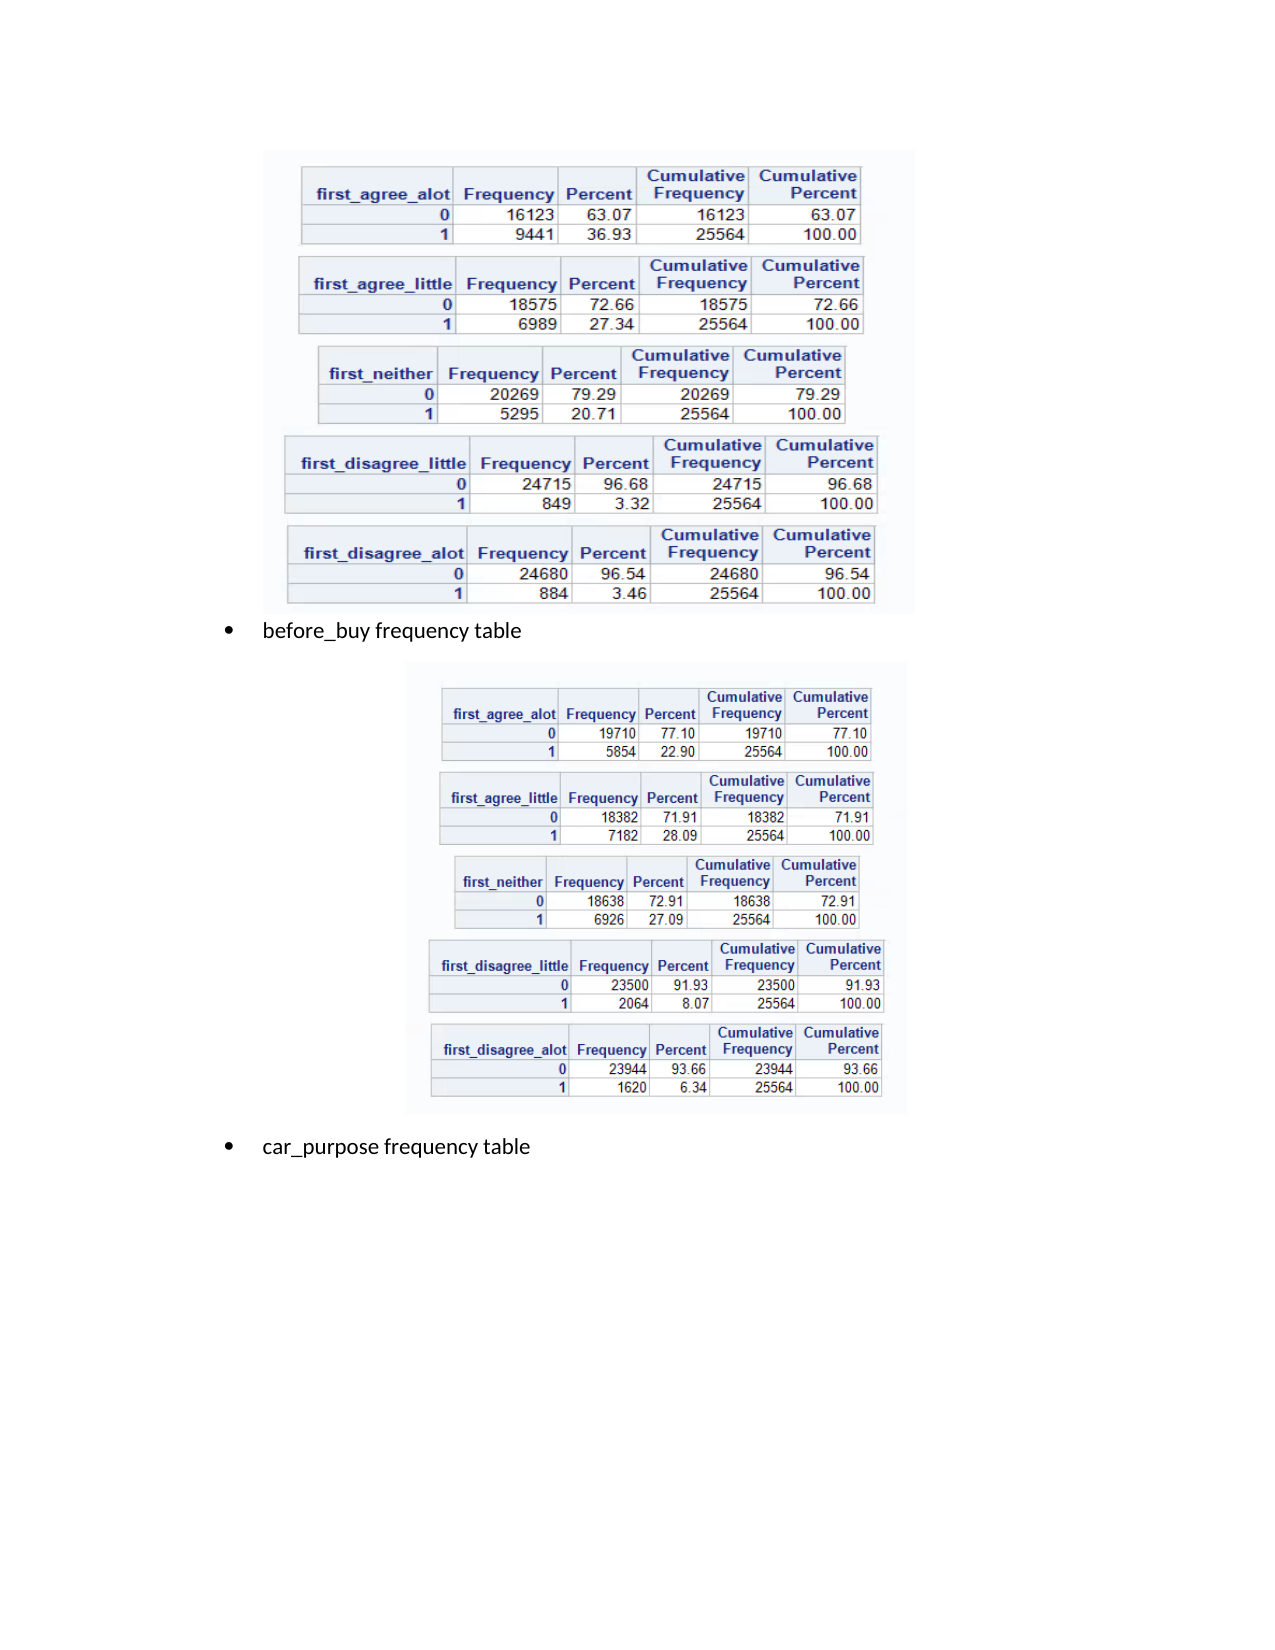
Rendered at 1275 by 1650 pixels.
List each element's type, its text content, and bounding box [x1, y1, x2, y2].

picture [262, 150, 916, 614]
picture [405, 662, 908, 1114]
list car_purpose frequency table [225, 1132, 1125, 1160]
list before_buy frequency table [225, 616, 1125, 644]
